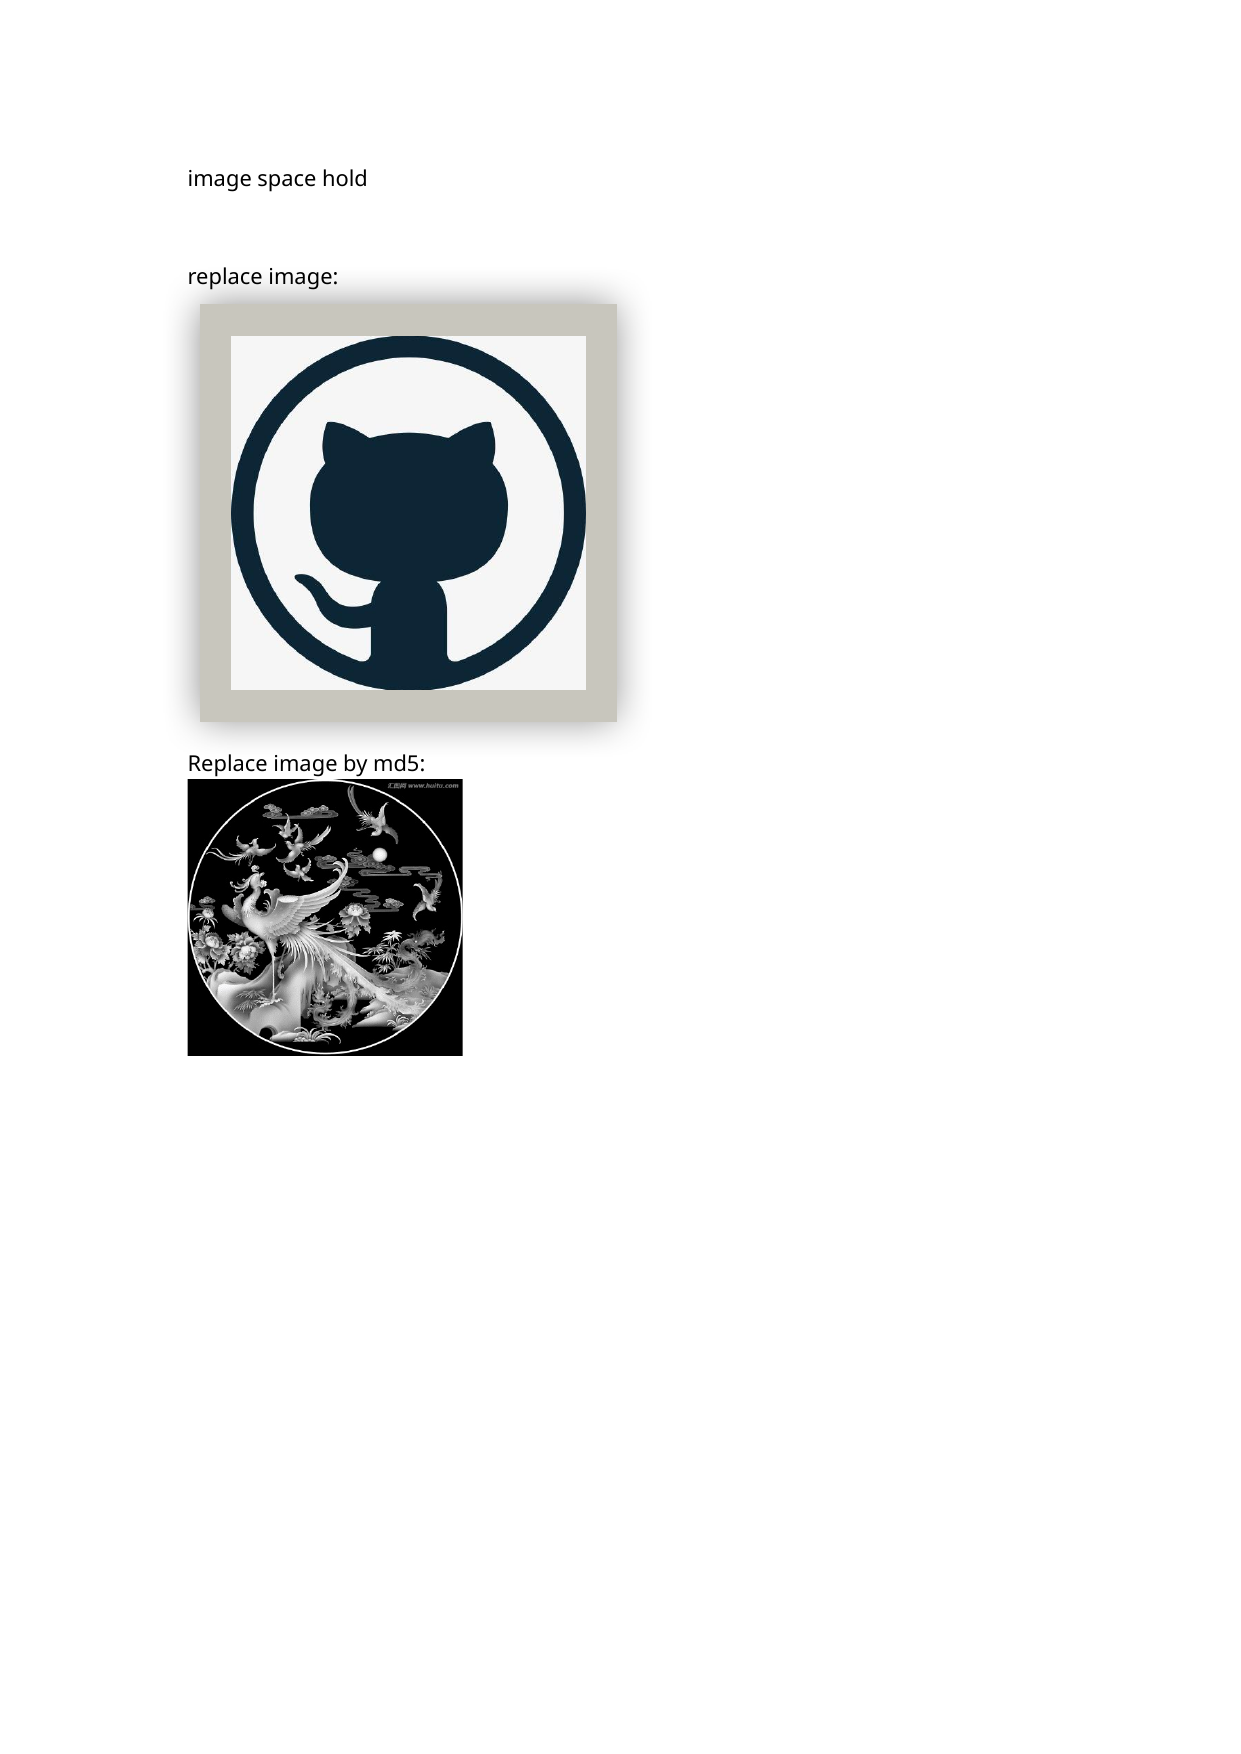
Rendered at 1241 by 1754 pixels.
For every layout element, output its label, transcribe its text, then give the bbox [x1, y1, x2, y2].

text image space hold [187, 162, 1053, 194]
picture [187, 779, 463, 1056]
text Replace image by md5: [187, 747, 1053, 779]
picture [231, 336, 586, 690]
text replace image: [187, 259, 1053, 292]
